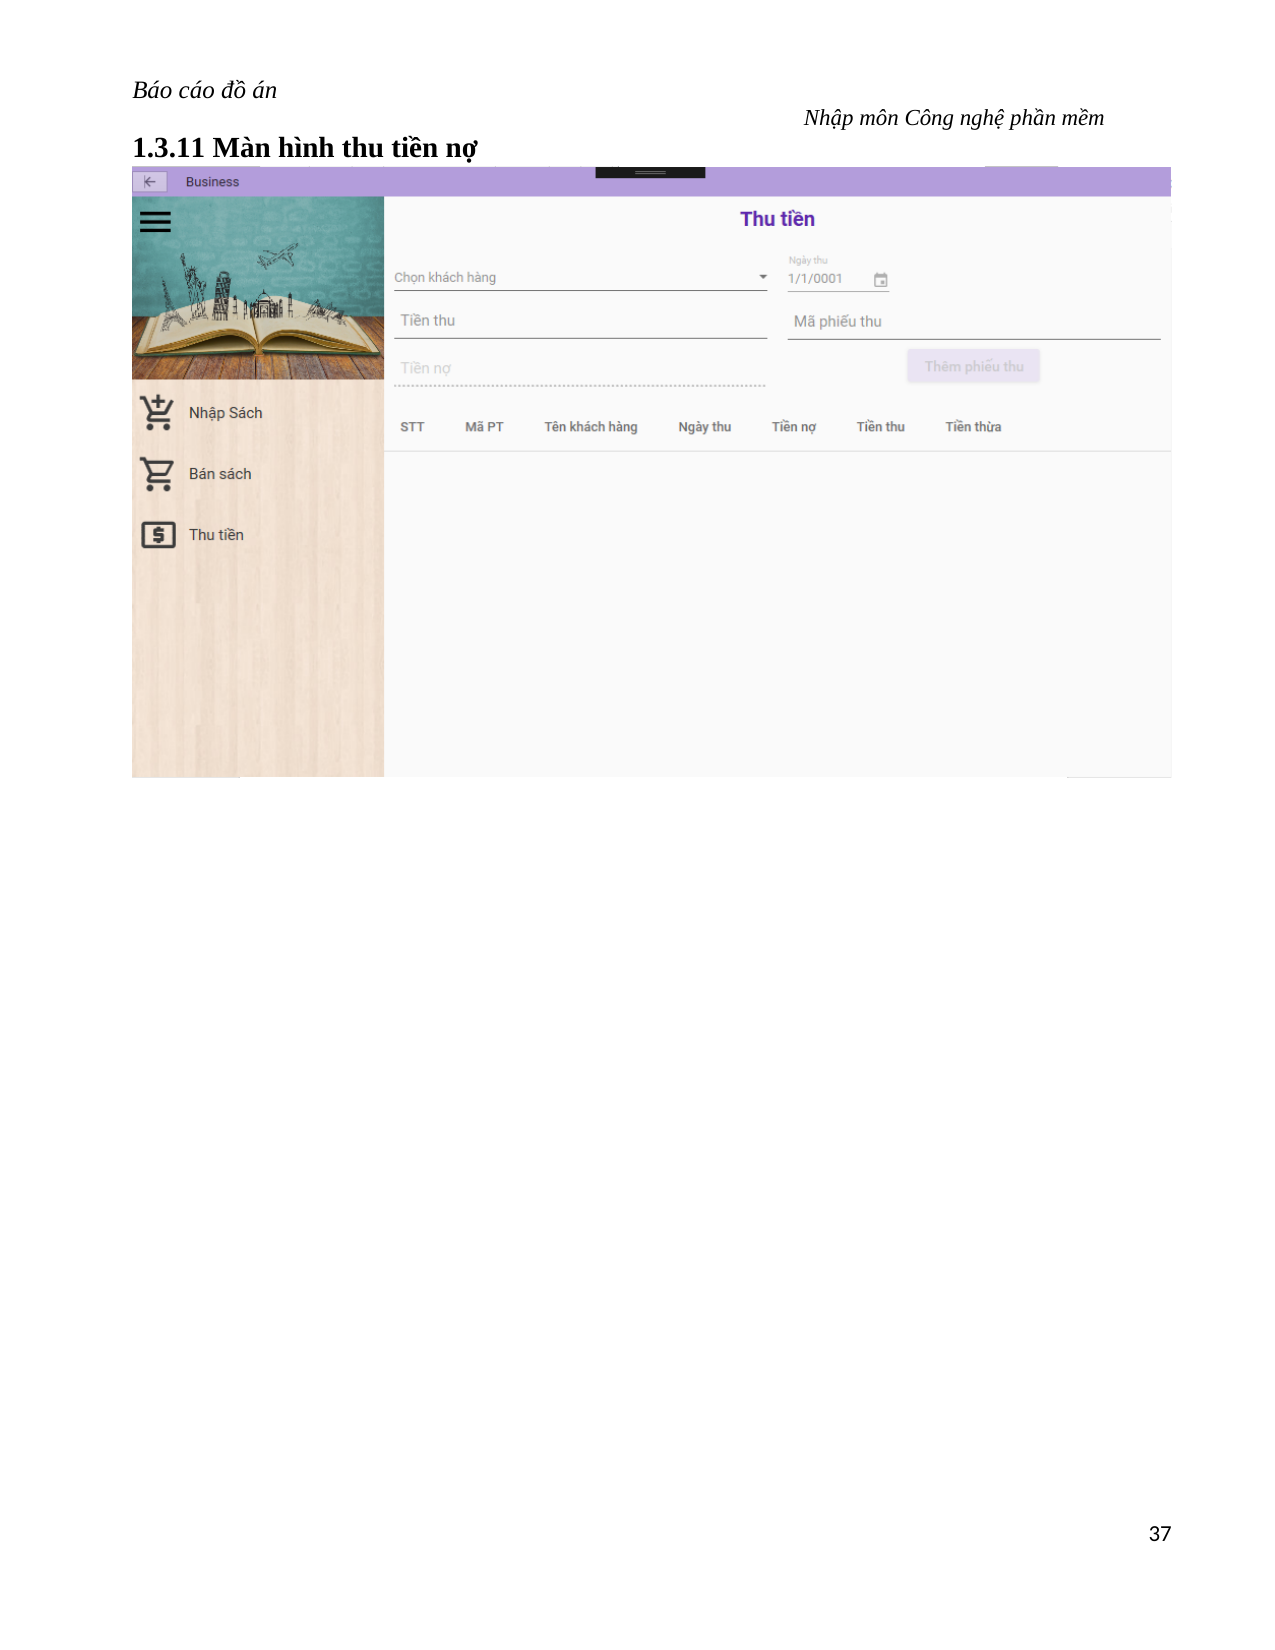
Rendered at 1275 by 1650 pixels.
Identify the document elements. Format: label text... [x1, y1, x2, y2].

picture [132, 166, 1172, 778]
subtitle 1.3.11 Màn hình thu tiền nợ [132, 130, 1171, 164]
